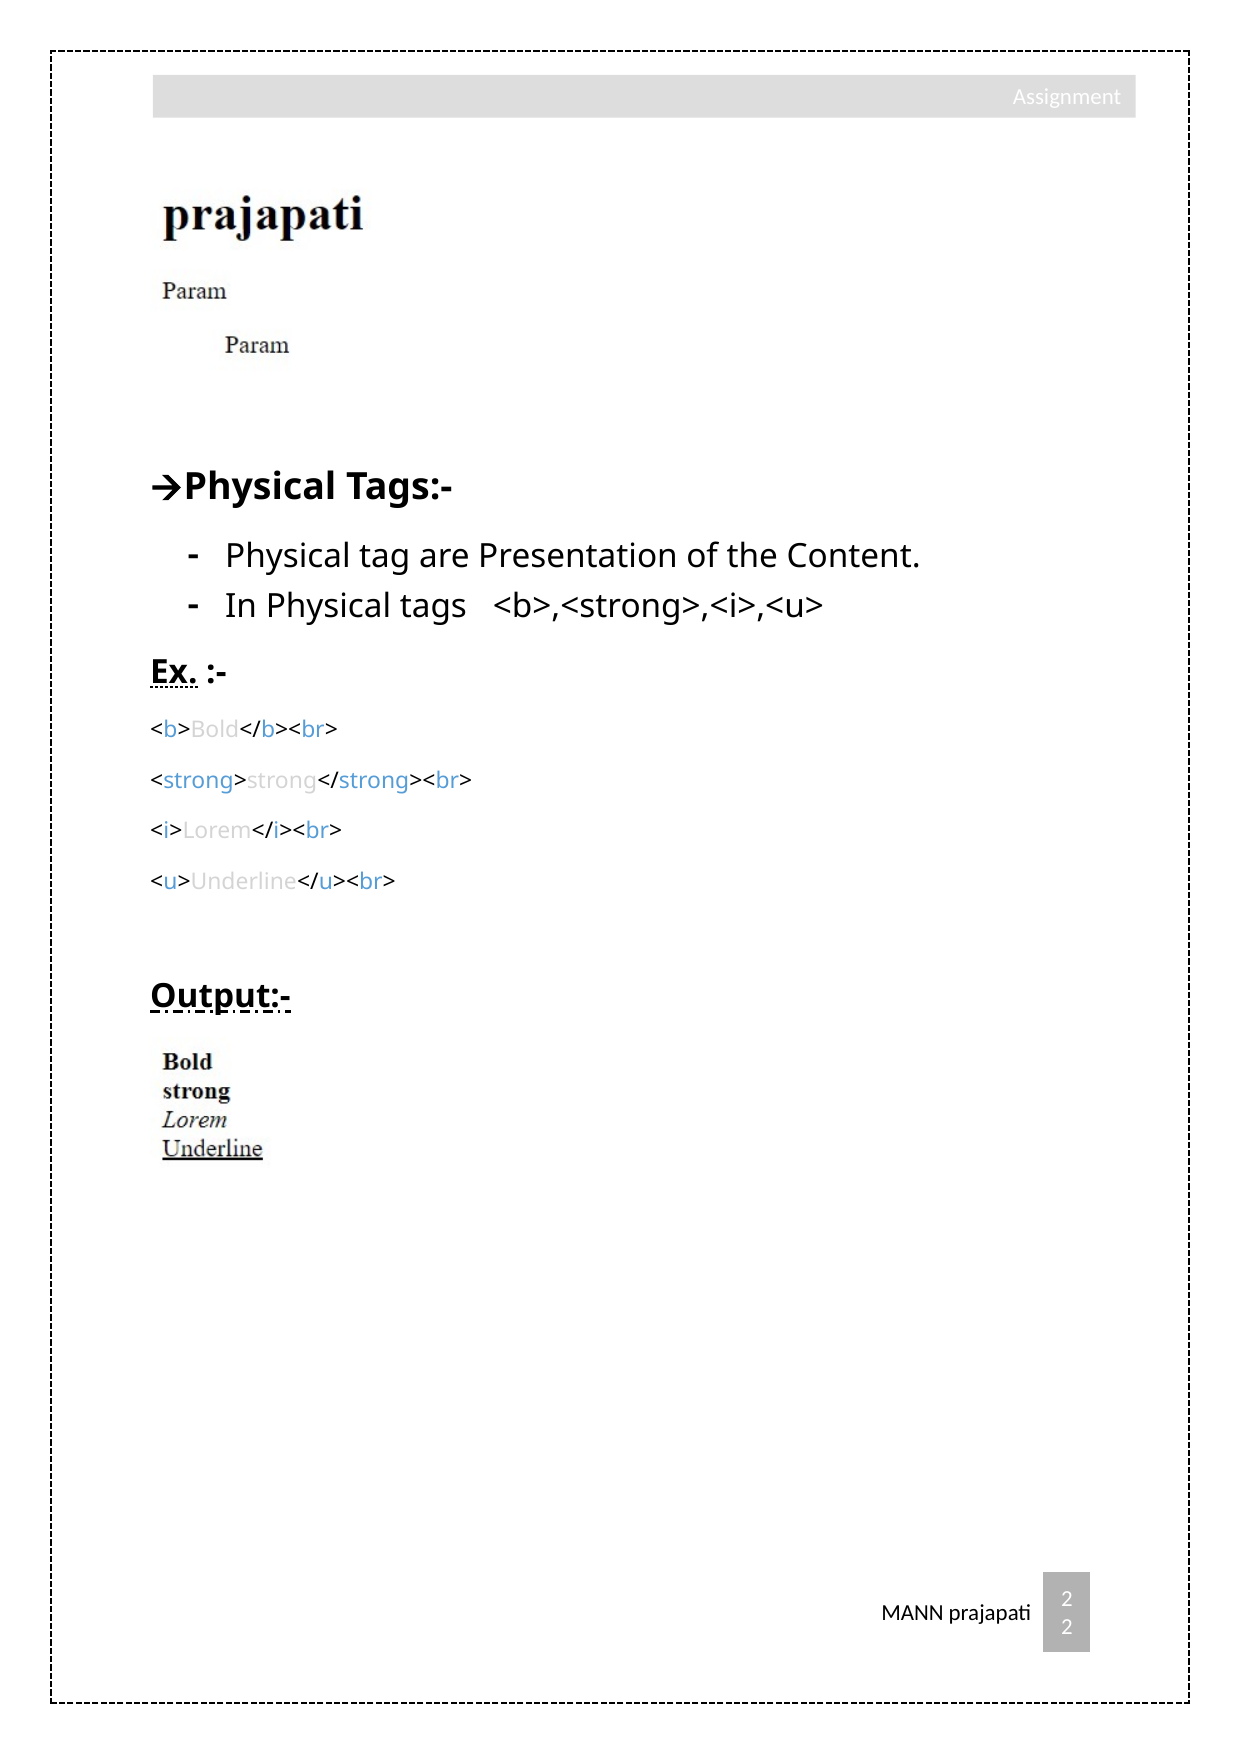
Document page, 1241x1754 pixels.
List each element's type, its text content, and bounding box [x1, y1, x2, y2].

list In Physical tags <b>,<strong>,<i>,<u> [187, 581, 1090, 627]
picture [150, 1037, 414, 1252]
list Physical tag are Presentation of the Content. [187, 531, 1090, 577]
text Ex. :- [150, 648, 1090, 693]
text <strong>strong</strong><br> [150, 764, 1090, 795]
text Physical Tags:- [150, 459, 1090, 511]
text <u>Underline</u><br> [150, 864, 1090, 896]
picture [150, 150, 591, 441]
text Output:- [150, 972, 1090, 1018]
text <b>Bold</b><br> [150, 713, 1090, 744]
text <i>Lorem</i><br> [150, 814, 1090, 845]
